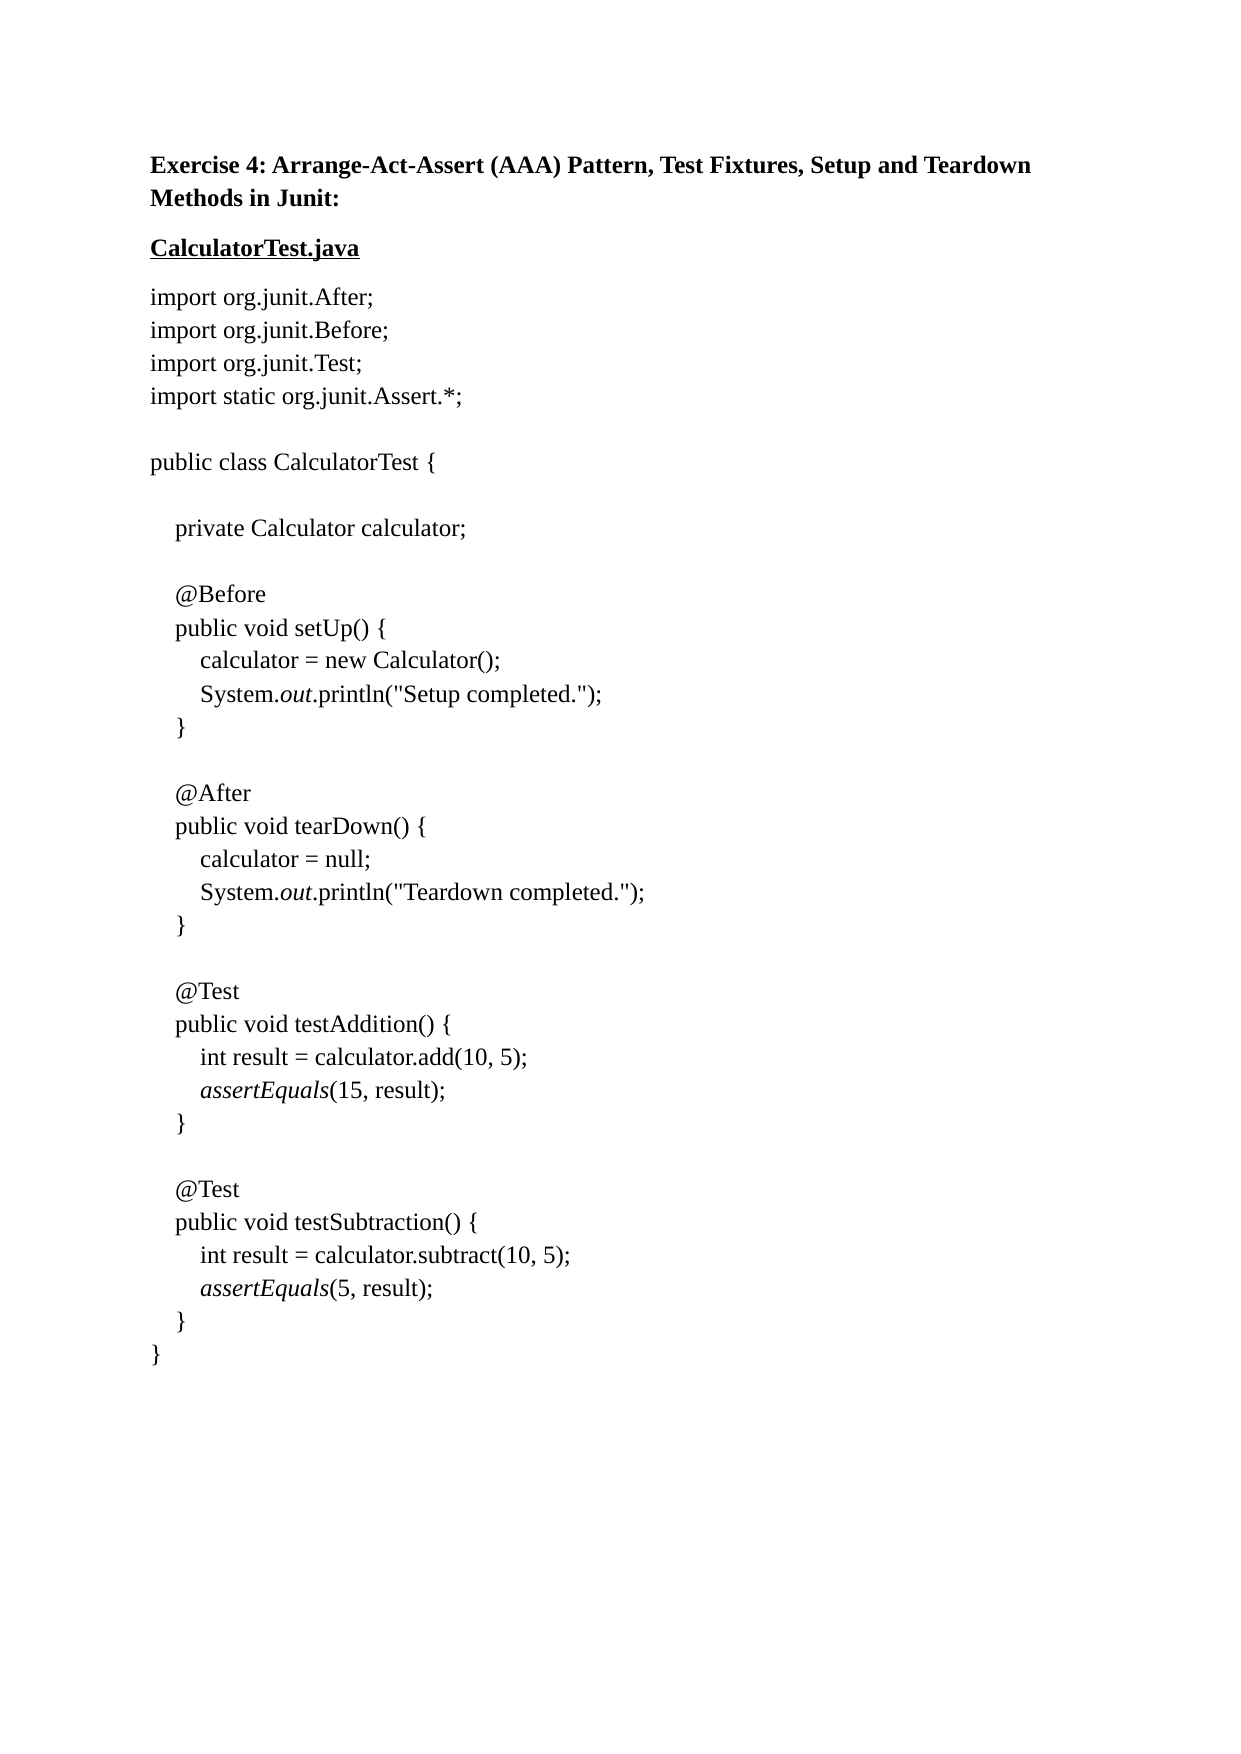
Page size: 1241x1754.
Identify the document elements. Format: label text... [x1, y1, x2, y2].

text Exercise 4: Arrange-Act-Assert (AAA) Pattern, Test Fixtures, Setup and Teardown Methods in Junit: [150, 150, 1090, 212]
text CalculatorTest.java [150, 233, 1090, 261]
text import org.junit.After; import org.junit.Before; import org.junit.Test; import static org.junit.Assert.*; public class CalculatorTest { private Calculator calculator; @Before public void setUp() { calculator = new Calculator(); System.out.println("Setup completed."); } @After public void tearDown() { calculator = null; System.out.println("Teardown completed."); } @Test public void testAddition() { int result = calculator.add(10, 5); assertEquals(15, result); } @Test public void testSubtraction() { int result = calculator.subtract(10, 5); assertEquals(5, result); } } [150, 282, 1090, 1368]
